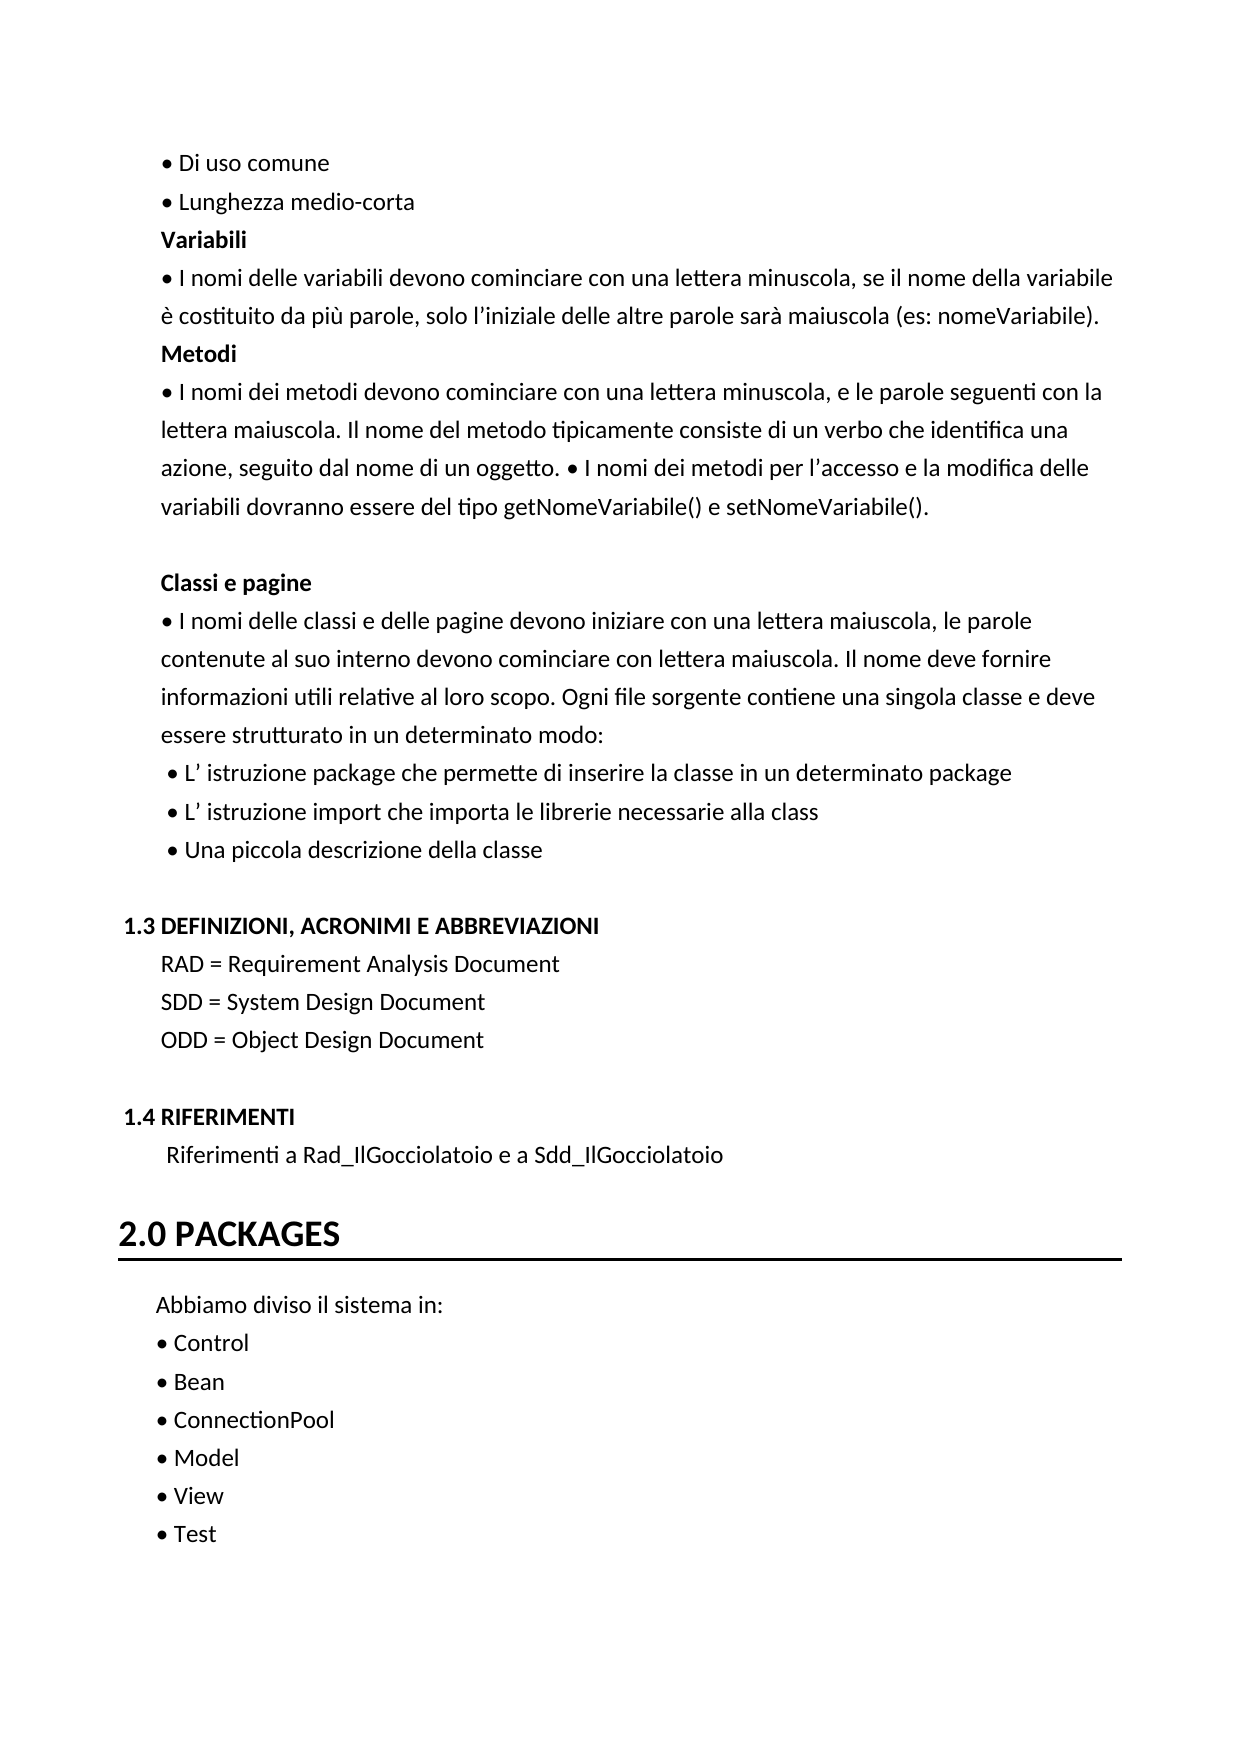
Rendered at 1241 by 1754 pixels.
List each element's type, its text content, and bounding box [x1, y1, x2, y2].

list • I nomi dei metodi devono cominciare con una lettera minuscola, e le parole seguenti con la lettera maiuscola. Il nome del metodo tipicamente consiste di un verbo che identifica una azione, seguito dal nome di un oggetto. • I nomi dei metodi per l’accesso e la modifica delle variabili dovranno essere del tipo getNomeVariabile() e setNomeVariabile(). [161, 376, 1122, 521]
list Metodi [161, 338, 1122, 369]
list • Una piccola descrizione della classe [161, 834, 1122, 864]
list • View [156, 1480, 1122, 1511]
list RIFERIMENTI [123, 1101, 1122, 1131]
list • Lunghezza medio-corta [161, 186, 1122, 216]
list • Di uso comune [161, 148, 1122, 178]
list SDD = System Design Document [161, 986, 1122, 1017]
list • Model [156, 1442, 1122, 1472]
list • I nomi delle classi e delle pagine devono iniziare con una lettera maiuscola, le parole contenute al suo interno devono cominciare con lettera maiuscola. Il nome deve fornire informazioni utili relative al loro scopo. Ogni file sorgente contiene una singola classe e deve essere strutturato in un determinato modo: [161, 605, 1122, 750]
list ODD = Object Design Document [161, 1024, 1122, 1055]
list • L’ istruzione package che permette di inserire la classe in un determinato package [161, 758, 1122, 788]
list DEFINIZIONI, ACRONIMI E ABBREVIAZIONI [123, 910, 1122, 941]
text 2.0 PACKAGES [118, 1210, 1122, 1258]
list • ConnectionPool [156, 1404, 1122, 1434]
list Variabili [161, 224, 1122, 254]
list Abbiamo diviso il sistema in: [156, 1289, 1122, 1320]
list Riferimenti a Rad_IlGocciolatoio e a Sdd_IlGocciolatoio [161, 1139, 1122, 1169]
list Classi e pagine [161, 567, 1122, 597]
list • Bean [156, 1366, 1122, 1396]
list • Control [156, 1328, 1122, 1358]
list • Test [156, 1518, 1122, 1549]
list RAD = Requirement Analysis Document [161, 948, 1122, 979]
list • L’ istruzione import che importa le librerie necessarie alla class [161, 796, 1122, 826]
list • I nomi delle variabili devono cominciare con una lettera minuscola, se il nome della variabile è costituito da più parole, solo l’iniziale delle altre parole sarà maiuscola (es: nomeVariabile). [161, 262, 1122, 331]
